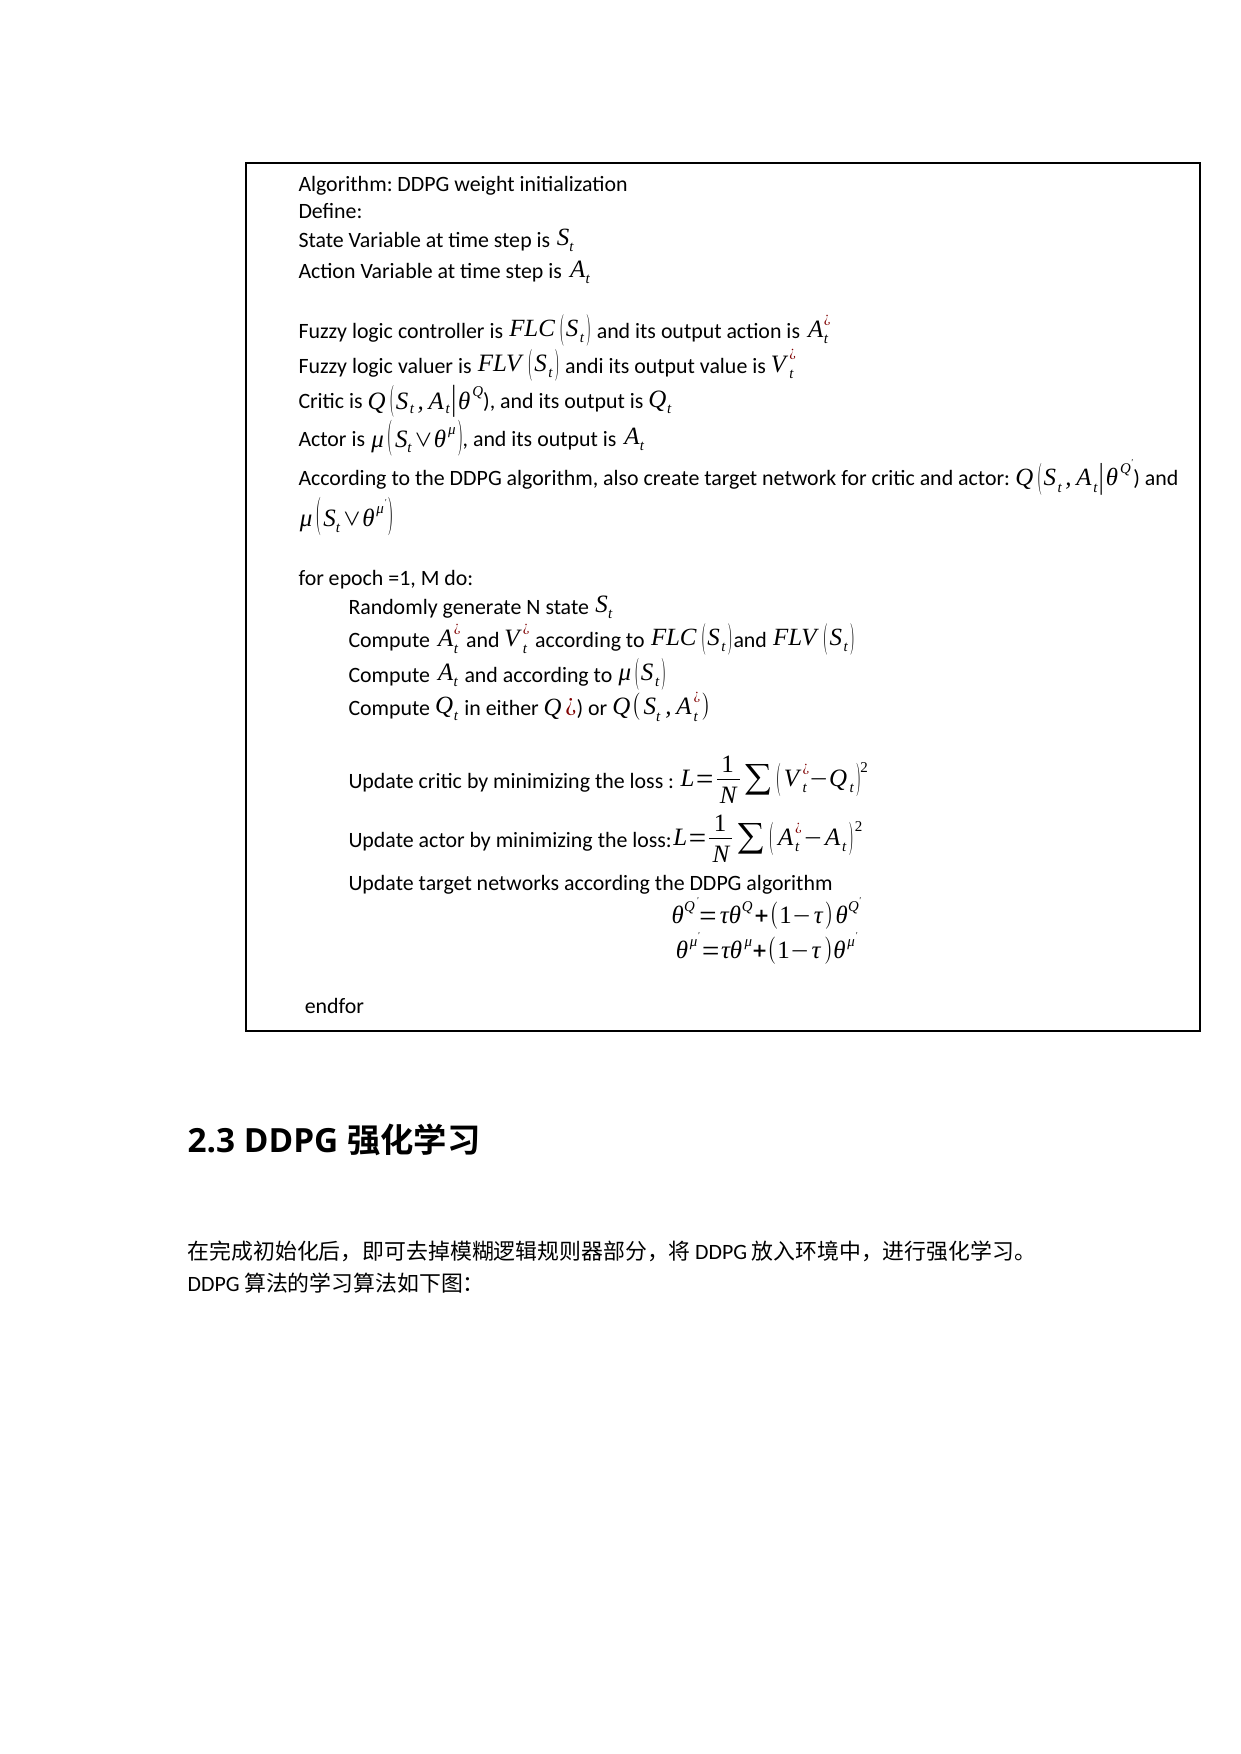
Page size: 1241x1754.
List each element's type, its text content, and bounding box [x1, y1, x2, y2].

text DDPG算法的学习算法如下图： [187, 1266, 1053, 1298]
subtitle 2.3 DDPG 强化学习 [187, 287, 1053, 1171]
text 在完成初始化后，即可去掉模糊逻辑规则器部分，将DDPG放入环境中，进行强化学习。 [187, 1233, 1053, 1266]
